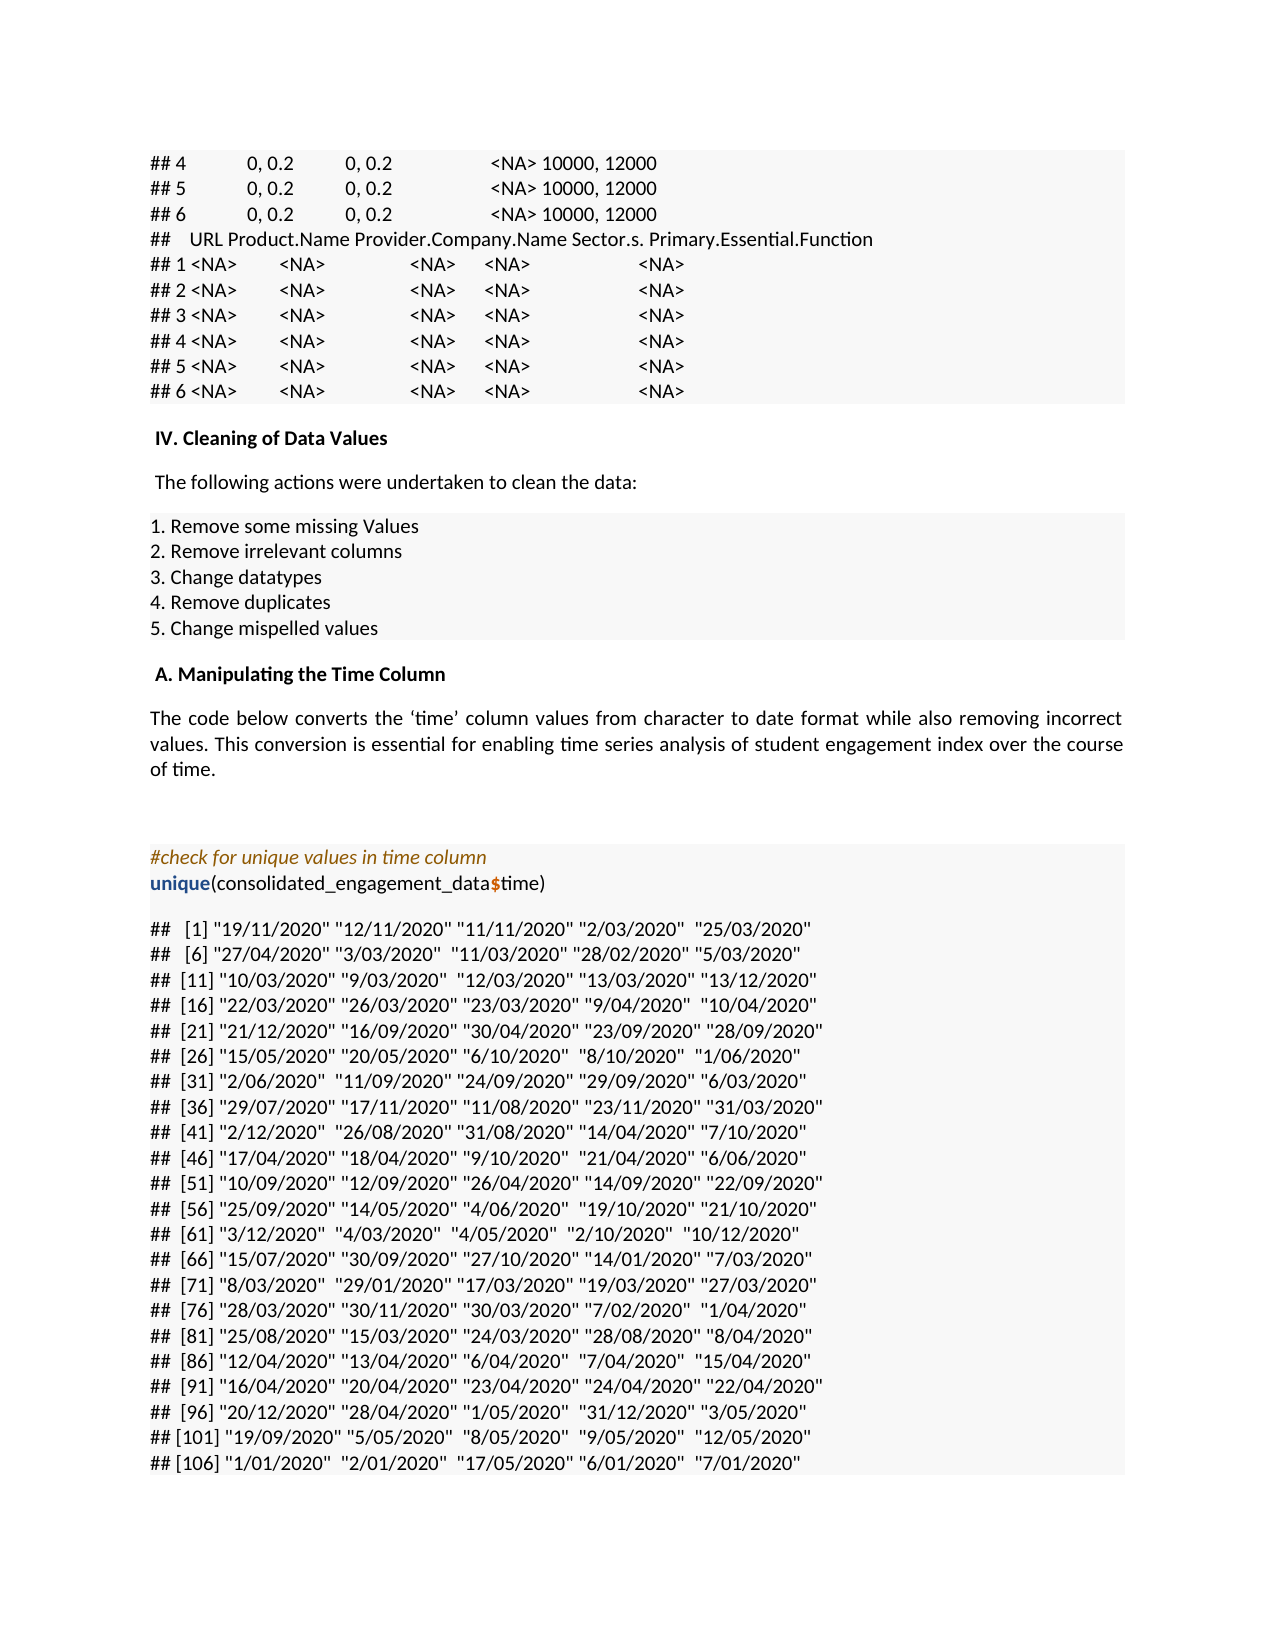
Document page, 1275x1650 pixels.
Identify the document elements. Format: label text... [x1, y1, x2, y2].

text #check for unique values in time column unique(consolidated_engagement_data$time) [150, 844, 1125, 895]
text The code below converts the ‘time’ column values from character to date format while also removing incorrect values. This conversion is essential for enabling time series analysis of student engagement index over the course of time. [150, 705, 1125, 782]
text A. Manipulating the Time Column [150, 661, 1125, 687]
text 1. Remove some missing Values 2. Remove irrelevant columns 3. Change datatypes 4. Remove duplicates 5. Change mispelled values [150, 513, 1125, 640]
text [150, 150, 1125, 404]
text The following actions were undertaken to clean the data: [150, 469, 1125, 494]
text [150, 916, 1125, 1475]
text IV. Cleaning of Data Values [150, 425, 1125, 450]
